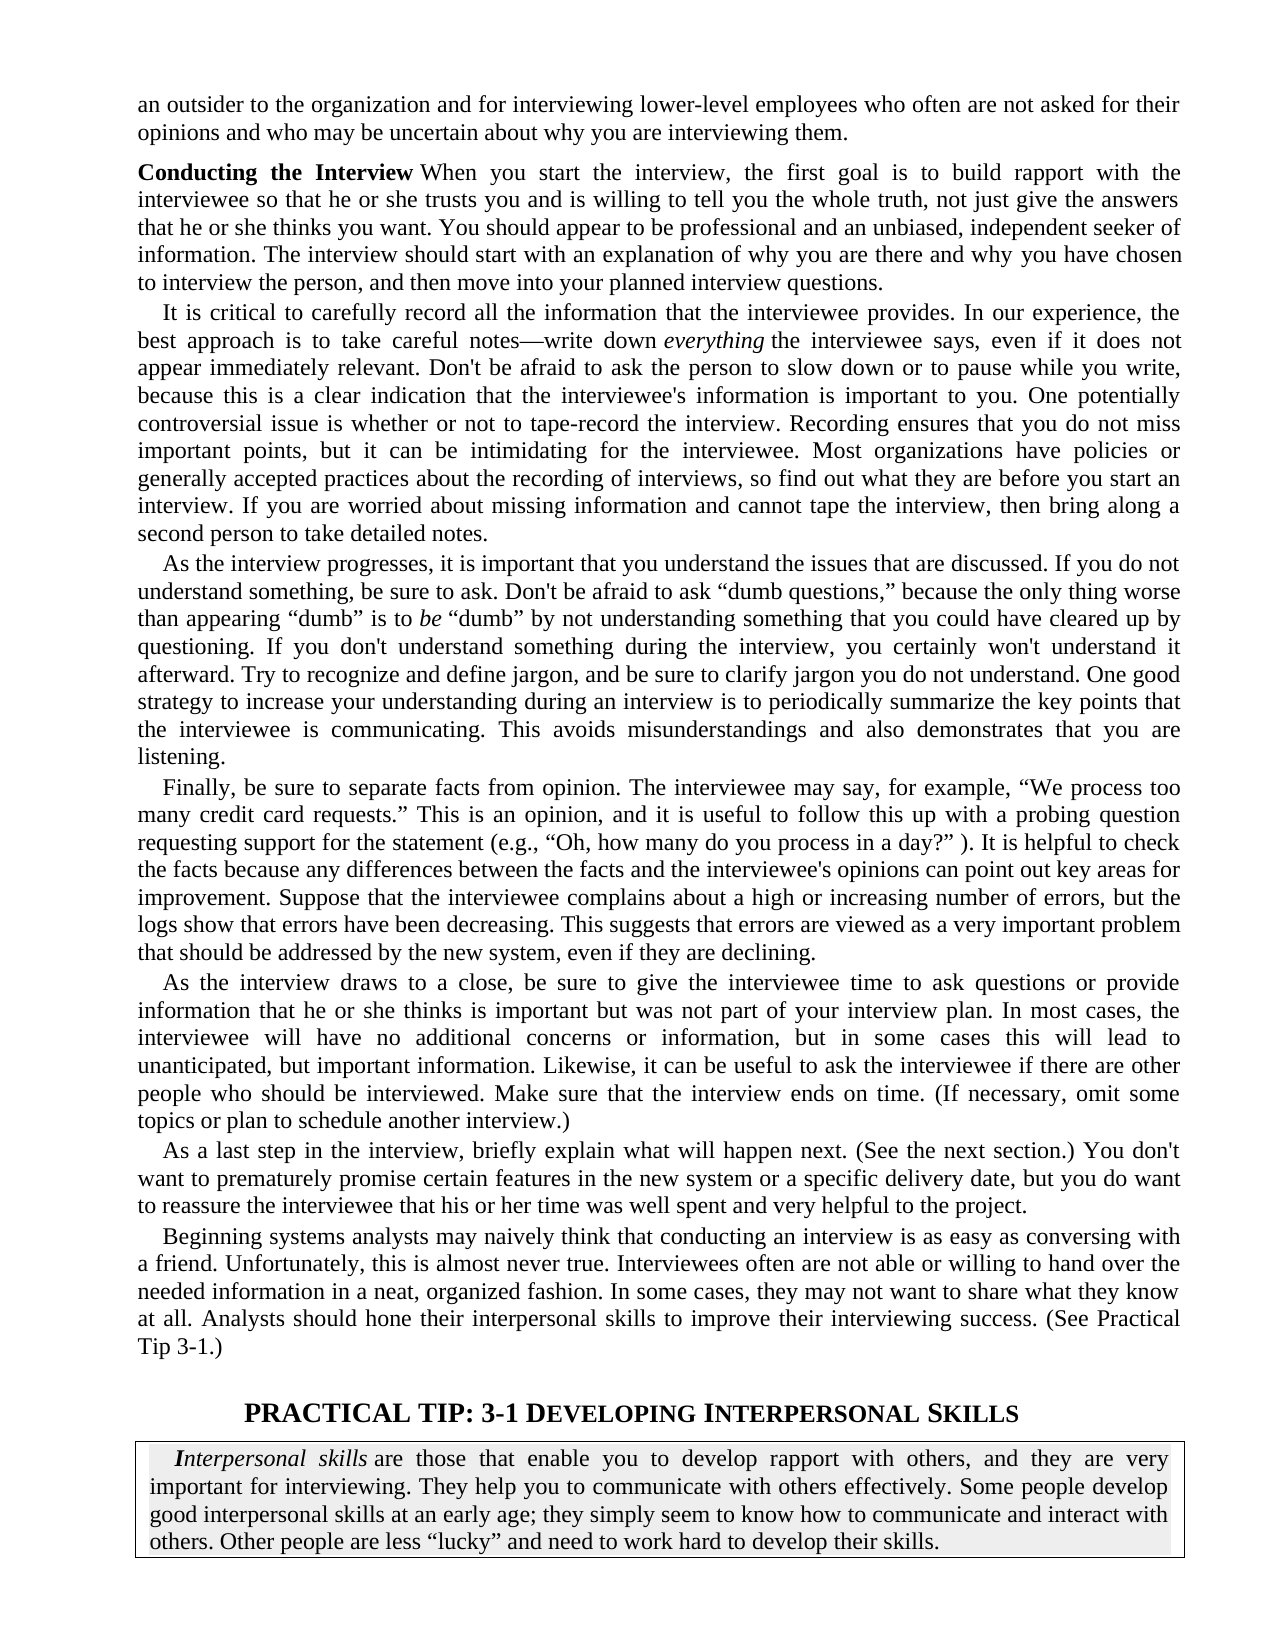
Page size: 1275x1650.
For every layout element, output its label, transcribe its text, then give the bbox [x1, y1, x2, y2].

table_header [136, 1442, 1184, 1557]
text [137, 90, 1182, 145]
text Beginning systems analysts may naively think that conducting an interview is as easy as conversing with a friend. Unfortunately, this is almost never true. Interviewees often are not able or willing to hand over the needed information in a neat, organized fashion. In some cases, they may not want to share what they know at all. Analysts should hone their interpersonal skills to improve their interviewing success. (See Practical Tip 3-1.) [137, 1222, 1182, 1360]
text As a last step in the interview, briefly explain what will happen next. (See the next section.) You don't want to prematurely promise certain features in the new system or a specific delivery date, but you do want to reassure the interviewee that his or her time was well spent and very helpful to the project. [137, 1136, 1182, 1219]
text As the interview progresses, it is important that you understand the issues that are discussed. If you do not understand something, be sure to ask. Don't be afraid to ask “dumb questions,” because the only thing worse than appearing “dumb” is to be “dumb” by not understanding something that you could have cleared up by questioning. If you don't understand something during the interview, you certainly won't understand it afterward. Try to recognize and define jargon, and be sure to clarify jargon you do not understand. One good strategy to increase your understanding during an interview is to periodically summarize the key points that the interviewee is communicating. This avoids misunderstandings and also demonstrates that you are listening. [137, 549, 1182, 770]
text Conducting the Interview When you start the interview, the first goal is to build rapport with the interviewee so that he or she trusts you and is willing to tell you the whole truth, not just give the answers that he or she thinks you want. You should appear to be professional and an unbiased, independent seeker of information. The interview should start with an explanation of why you are there and why you have chosen to interview the person, and then move into your planned interview questions. [137, 158, 1182, 296]
title PRACTICAL TIP: 3-1 DEVELOPING INTERPERSONAL SKILLS [160, 1372, 1160, 1428]
text As the interview draws to a close, be sure to give the interviewee time to ask questions or provide information that he or she thinks is important but was not part of your interview plan. In most cases, the interviewee will have no additional concerns or information, but in some cases this will lead to unanticipated, but important information. Likewise, it can be useful to ask the interviewee if there are other people who should be interviewed. Make sure that the interview ends on time. (If necessary, omit some topics or plan to schedule another interview.) [137, 968, 1182, 1134]
text It is critical to carefully record all the information that the interviewee provides. In our experience, the best approach is to take careful notes—write down everything the interviewee says, even if it does not appear immediately relevant. Don't be afraid to ask the person to slow down or to pause while you write, because this is a clear indication that the interviewee's information is important to you. One potentially controversial issue is whether or not to tape-record the interview. Recording ensures that you do not miss important points, but it can be intimidating for the interviewee. Most organizations have policies or generally accepted practices about the recording of interviews, so find out what they are before you start an interview. If you are worried about missing information and cannot tape the interview, then bring along a second person to take detailed notes. [137, 298, 1182, 547]
text Finally, be sure to separate facts from opinion. The interviewee may say, for example, “We process too many credit card requests.” This is an opinion, and it is useful to follow this up with a probing question requesting support for the statement (e.g., “Oh, how many do you process in a day?” ). It is helpful to check the facts because any differences between the facts and the interviewee's opinions can point out key areas for improvement. Suppose that the interviewee complains about a high or increasing number of errors, but the logs show that errors have been decreasing. This suggests that errors are viewed as a very important problem that should be addressed by the new system, even if they are declining. [137, 772, 1182, 966]
